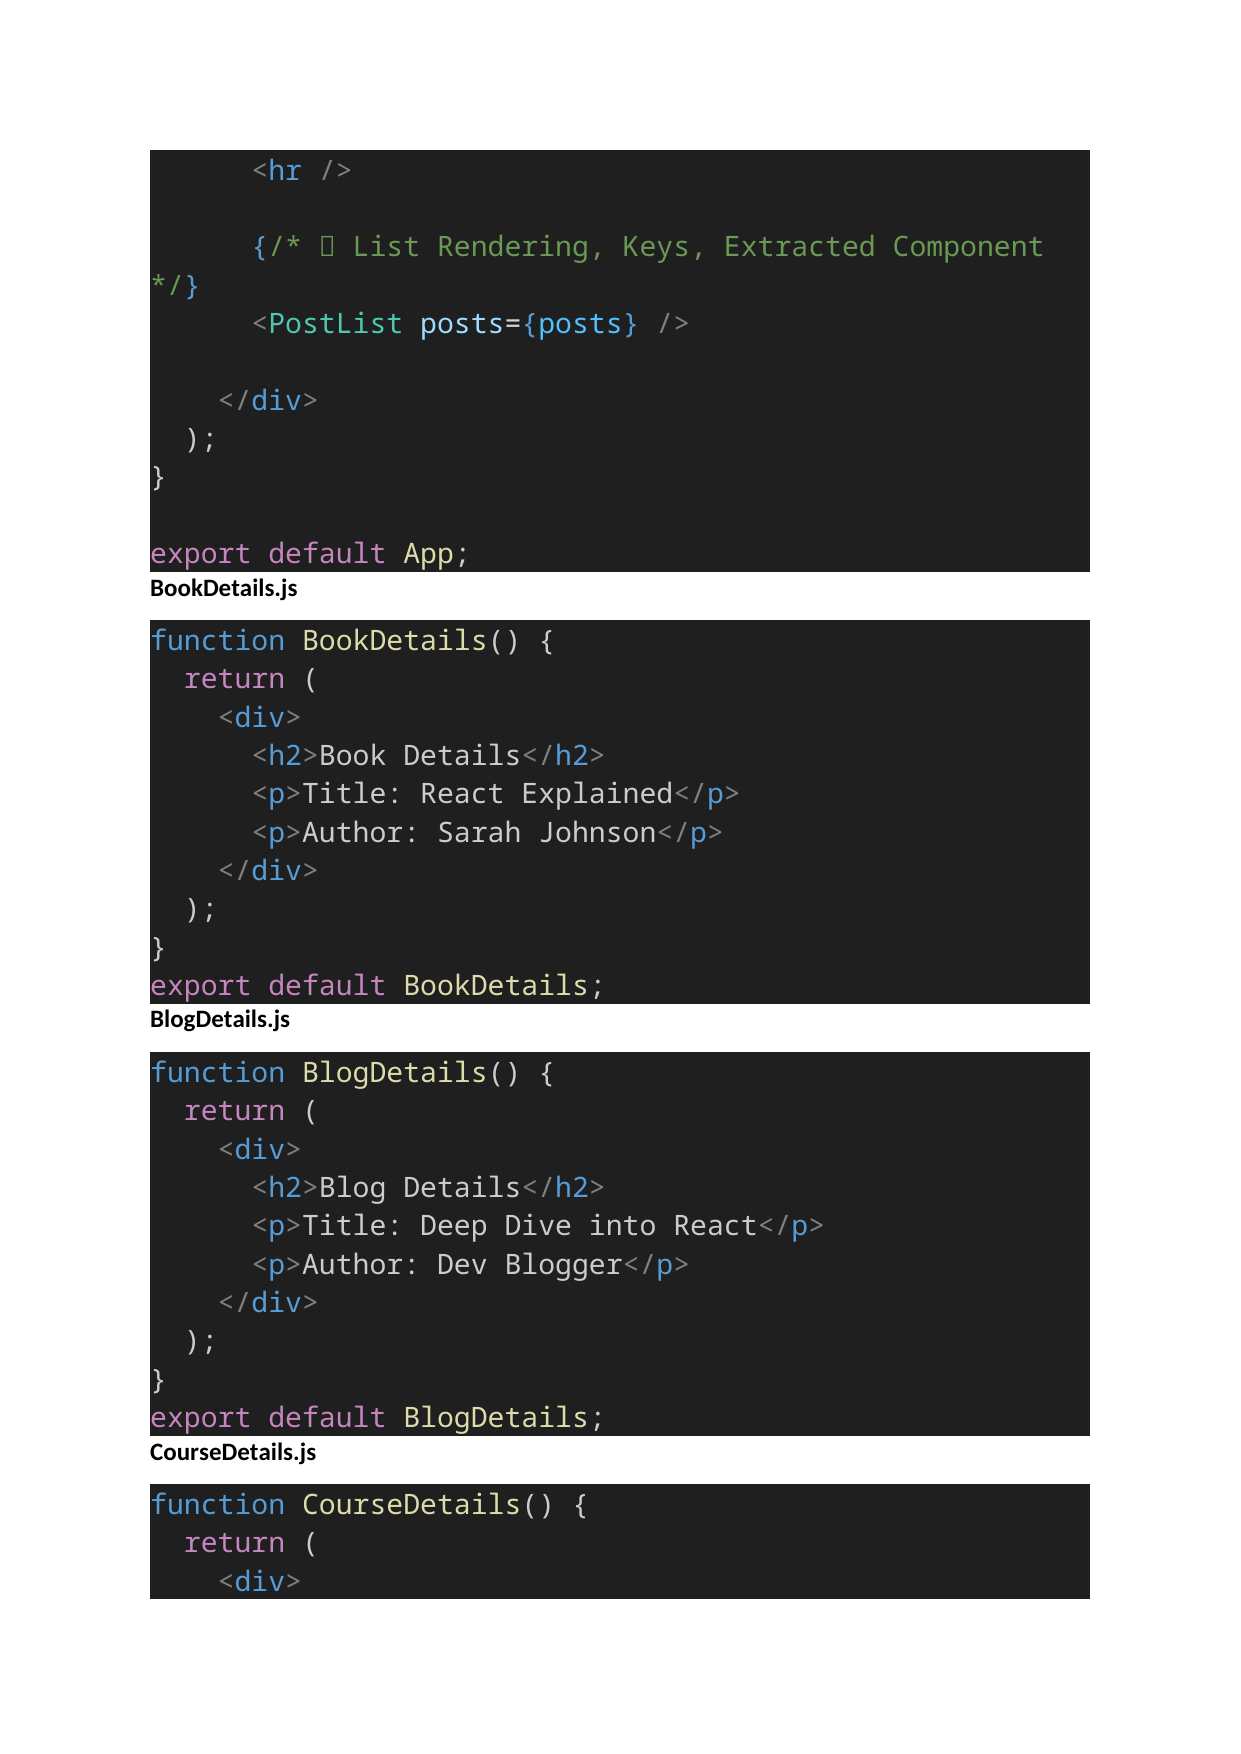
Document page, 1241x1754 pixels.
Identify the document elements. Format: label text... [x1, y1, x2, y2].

text } [150, 1359, 1090, 1397]
text return ( [150, 1523, 1090, 1561]
text } [150, 927, 1090, 965]
text <div> [150, 1561, 1090, 1599]
text <p>Title: React Explained</p> [150, 774, 1090, 812]
text <hr /> [150, 150, 1090, 188]
text <div> [150, 1129, 1090, 1167]
text export default App; [150, 533, 1090, 572]
text function BlogDetails() { [150, 1052, 1090, 1091]
text export default BookDetails; [150, 965, 1090, 1004]
text {/* 🔹 List Rendering, Keys, Extracted Component */} [150, 227, 1090, 303]
text </div> [150, 380, 1090, 418]
text <h2>Book Details</h2> [150, 735, 1090, 774]
text } [150, 457, 1090, 495]
text function BookDetails() { [150, 620, 1090, 659]
text </div> [150, 850, 1090, 889]
text return ( [150, 659, 1090, 697]
text </div> [150, 1282, 1090, 1321]
text CourseDetails.js [150, 1436, 1090, 1466]
text <p>Author: Sarah Johnson</p> [150, 812, 1090, 850]
text BlogDetails.js [150, 1004, 1090, 1034]
text ); [150, 1321, 1090, 1359]
text <PostList posts={posts} /> [150, 303, 1090, 342]
text return ( [150, 1091, 1090, 1129]
text <p>Author: Dev Blogger</p> [150, 1244, 1090, 1282]
text export default BlogDetails; [150, 1397, 1090, 1436]
text BookDetails.js [150, 572, 1090, 602]
text <h2>Blog Details</h2> [150, 1167, 1090, 1206]
text ); [150, 889, 1090, 927]
text function CourseDetails() { [150, 1484, 1090, 1523]
text <div> [150, 697, 1090, 735]
text <p>Title: Deep Dive into React</p> [150, 1206, 1090, 1244]
text ); [150, 418, 1090, 457]
